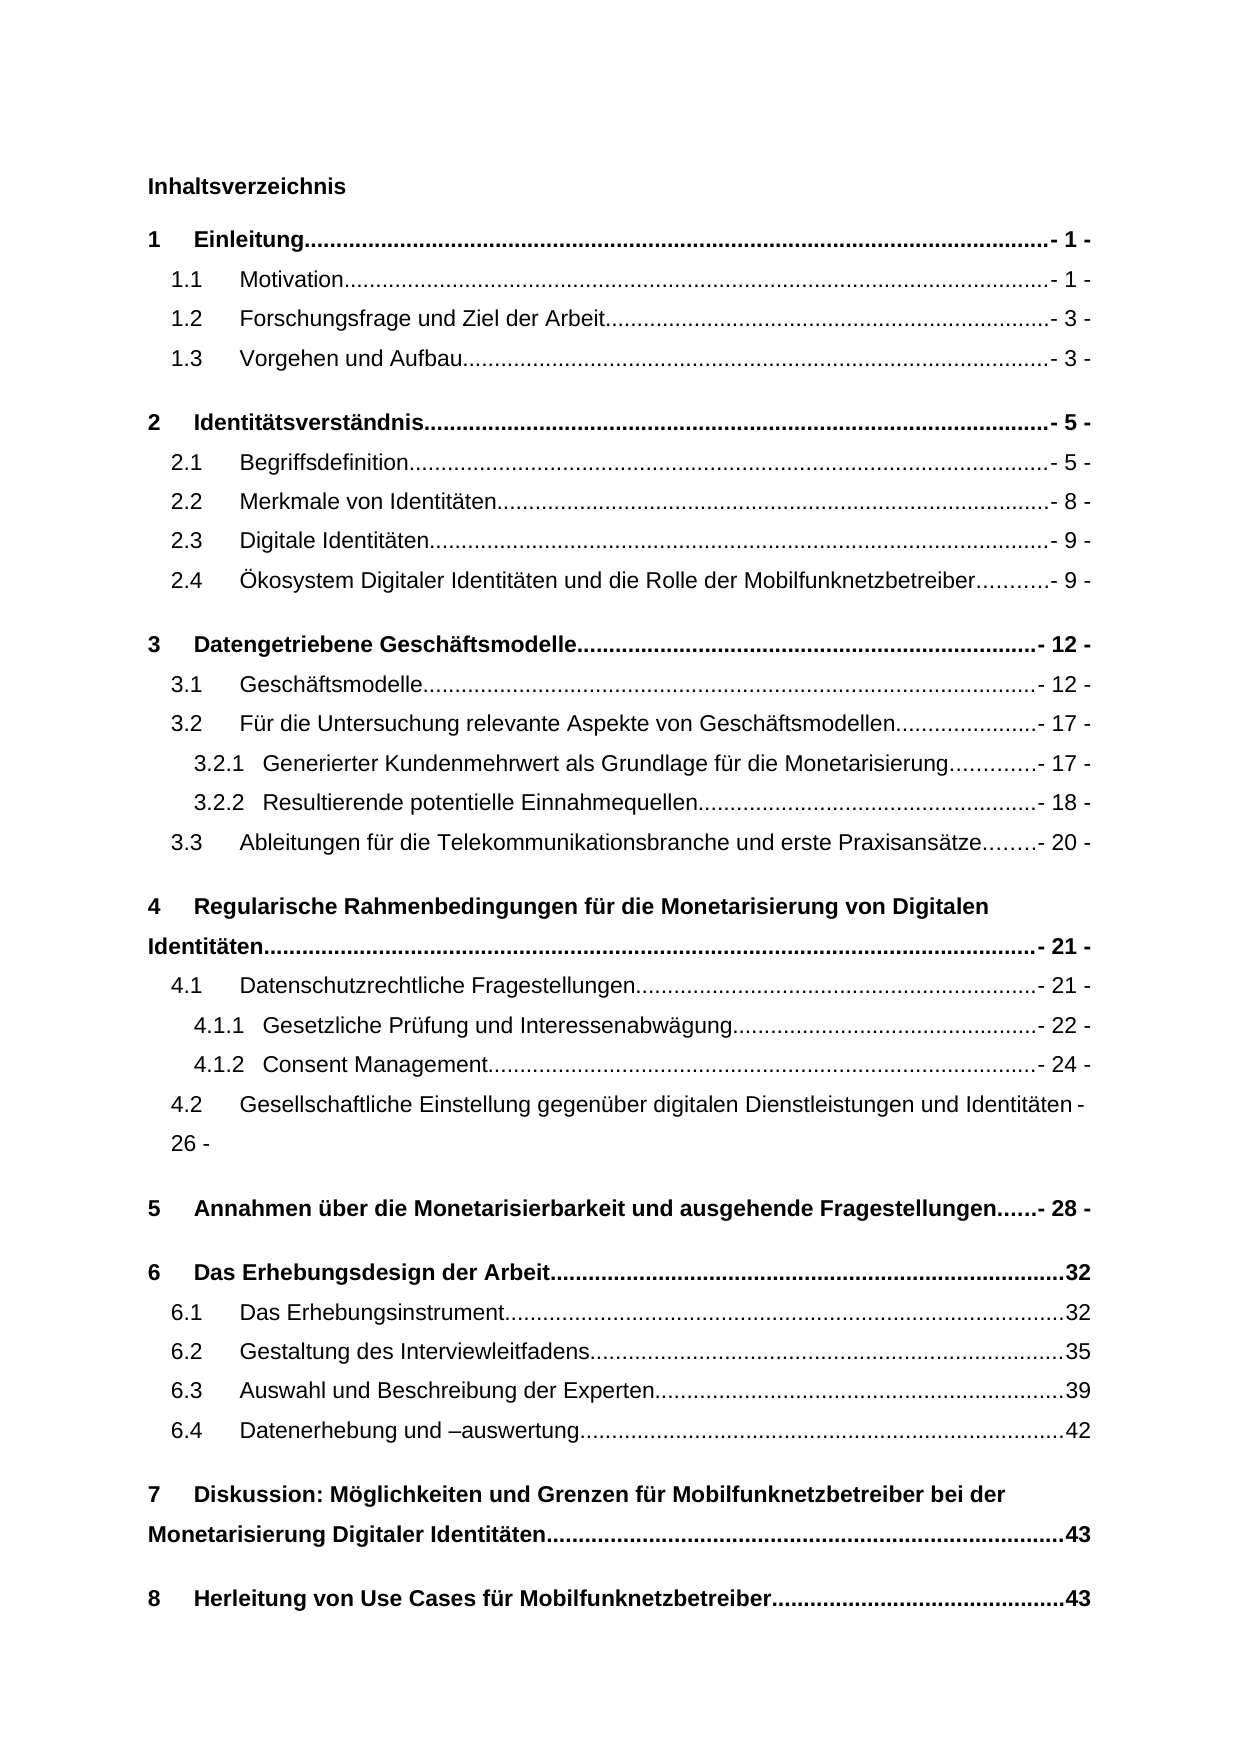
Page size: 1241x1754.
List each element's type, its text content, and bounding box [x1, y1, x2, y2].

text 2.1 Begriffsdefinition - 5 - [171, 448, 1093, 475]
text 6.2 Gestaltung des Interviewleitfadens 35 [171, 1338, 1093, 1364]
text 6.3 Auswahl und Beschreibung der Experten 39 [171, 1377, 1093, 1404]
text 4.2 Gesellschaftliche Einstellung gegenüber digitalen Dienstleistungen und Identitäten - 26 - [171, 1091, 1093, 1156]
text 4.1.2 Consent Management - 24 - [193, 1051, 1093, 1077]
text 6.4 Datenerhebung und –auswertung 42 [171, 1417, 1093, 1443]
text 3 Datengetriebene Geschäftsmodelle - 12 - [148, 631, 1093, 658]
text 4.1 Datenschutzrechtliche Fragestellungen - 21 - [171, 972, 1093, 998]
text 1.1 Motivation - 1 - [171, 266, 1093, 292]
text 3.2 Für die Untersuchung relevante Aspekte von Geschäftsmodellen - 17 - [171, 710, 1093, 737]
text 2 Identitätsverständnis - 5 - [148, 409, 1093, 435]
text 4 Regularische Rahmenbedingungen für die Monetarisierung von Digitalen Identitäten - 21 - [148, 893, 1093, 959]
text 2.3 Digitale Identitäten - 9 - [171, 527, 1093, 554]
text 2.2 Merkmale von Identitäten - 8 - [171, 488, 1093, 514]
text 1.2 Forschungsfrage und Ziel der Arbeit - 3 - [171, 305, 1093, 331]
text 3.3 Ableitungen für die Telekommunikationsbranche und erste Praxisansätze - 20 - [171, 829, 1093, 855]
text 6 Das Erhebungsdesign der Arbeit 32 [148, 1259, 1093, 1285]
text Inhaltsverzeichnis [148, 173, 1093, 199]
text 3.2.1 Generierter Kundenmehrwert als Grundlage für die Monetarisierung - 17 - [193, 750, 1093, 776]
text 3.1 Geschäftsmodelle - 12 - [171, 671, 1093, 697]
text 3.2.2 Resultierende potentielle Einnahmequellen - 18 - [193, 789, 1093, 816]
text 1 Einleitung - 1 - [148, 226, 1093, 252]
text 2.4 Ökosystem Digitaler Identitäten und die Rolle der Mobilfunknetzbetreiber - 9 - [171, 567, 1093, 593]
text 1.3 Vorgehen und Aufbau - 3 - [171, 344, 1093, 371]
text 8 Herleitung von Use Cases für Mobilfunknetzbetreiber 43 [148, 1585, 1093, 1612]
text 6.1 Das Erhebungsinstrument 32 [171, 1298, 1093, 1325]
text 5 Annahmen über die Monetarisierbarkeit und ausgehende Fragestellungen - 28 - [148, 1194, 1093, 1221]
text 4.1.1 Gesetzliche Prüfung und Interessenabwägung - 22 - [193, 1012, 1093, 1038]
text 7 Diskussion: Möglichkeiten und Grenzen für Mobilfunknetzbetreiber bei der Monetarisierung Digitaler Identitäten 43 [148, 1481, 1093, 1547]
